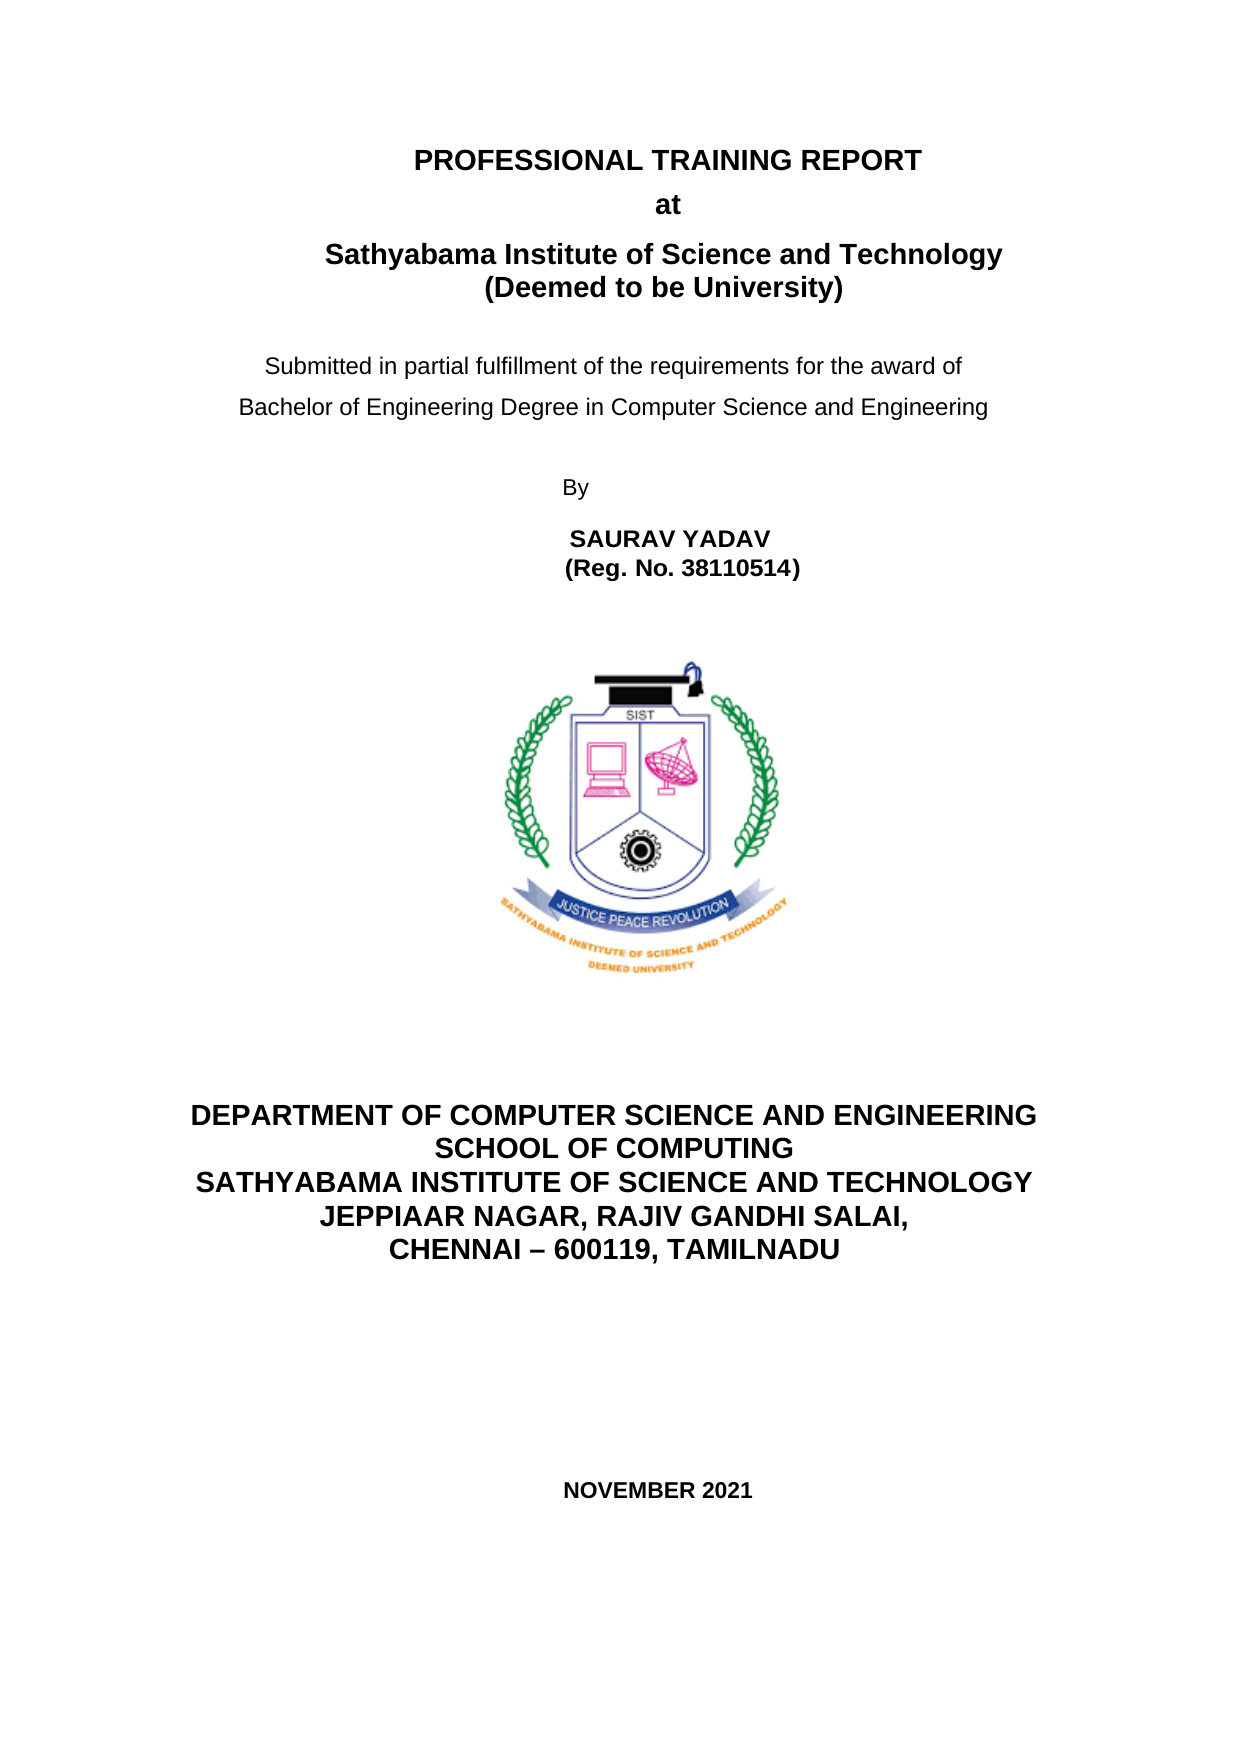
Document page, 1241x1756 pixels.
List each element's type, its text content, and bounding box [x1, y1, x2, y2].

text Sathyabama Institute of Science and Technology (Deemed to be University) [287, 237, 1041, 304]
text CHENNAI – 600119, TAMILNADU [160, 1232, 1069, 1266]
text DEPARTMENT OF COMPUTER SCIENCE AND ENGINEERING SCHOOL OF COMPUTING [159, 1098, 1069, 1165]
picture [467, 653, 820, 1006]
text (Reg. No. 38110514 ) [199, 553, 1165, 581]
text Submitted in partial fulfillment of the requirements for the award of Bachelor of Engineering Degree in Computer Science and Engineering [228, 352, 999, 421]
text By [562, 474, 926, 501]
text SATHYABAMA INSTITUTE OF SCIENCE AND TECHNOLOGY JEPPIAAR NAGAR, RAJIV GANDHI SALAI, [159, 1165, 1069, 1232]
subtitle PROFESSIONAL TRAINING REPORT [413, 143, 1165, 176]
subtitle SAURAV YADAV [287, 525, 1004, 553]
text at [287, 187, 1048, 221]
text NOVEMBER 2021 [287, 1477, 1028, 1503]
